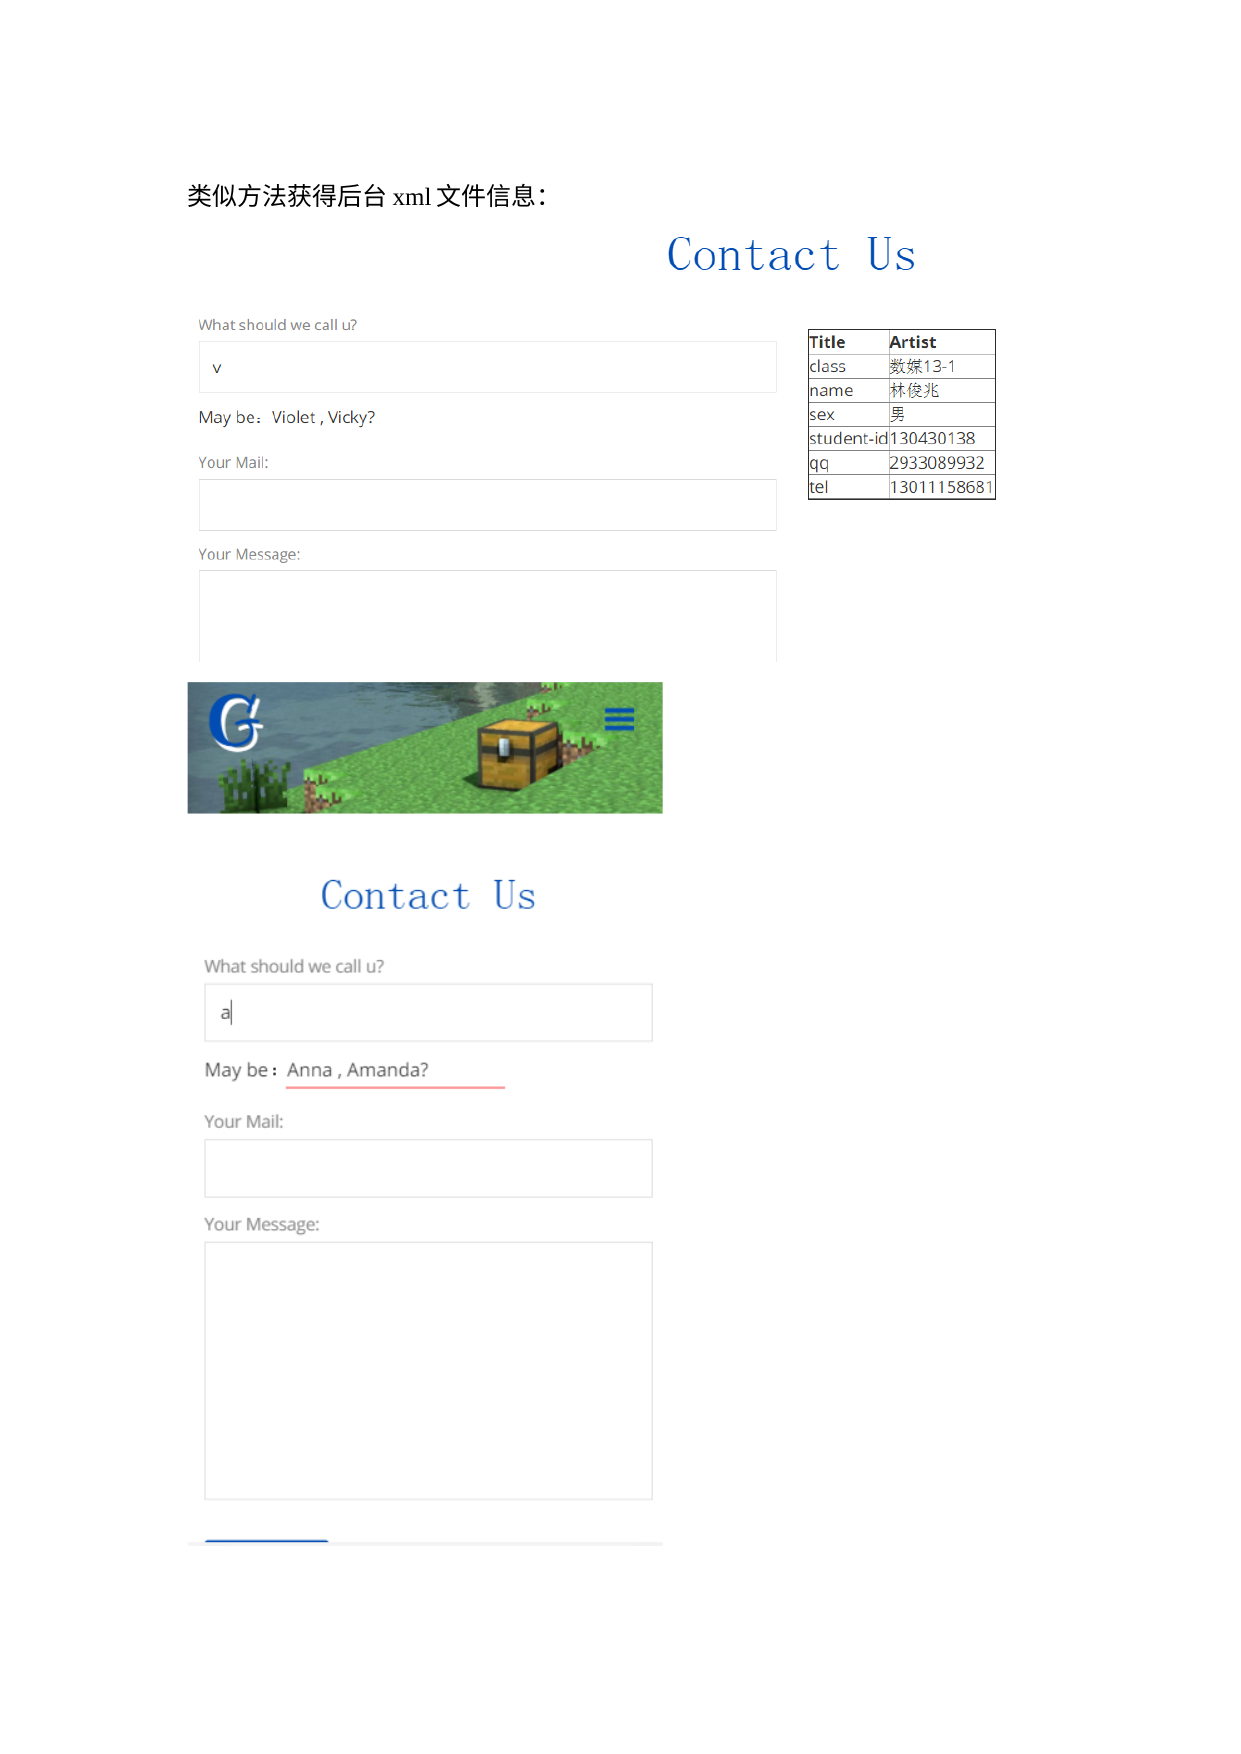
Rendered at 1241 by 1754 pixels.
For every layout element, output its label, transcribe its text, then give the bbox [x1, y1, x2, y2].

text 类似方法获得后台xml文件信息： [187, 162, 1053, 227]
picture [187, 227, 1053, 662]
picture [187, 682, 663, 1546]
